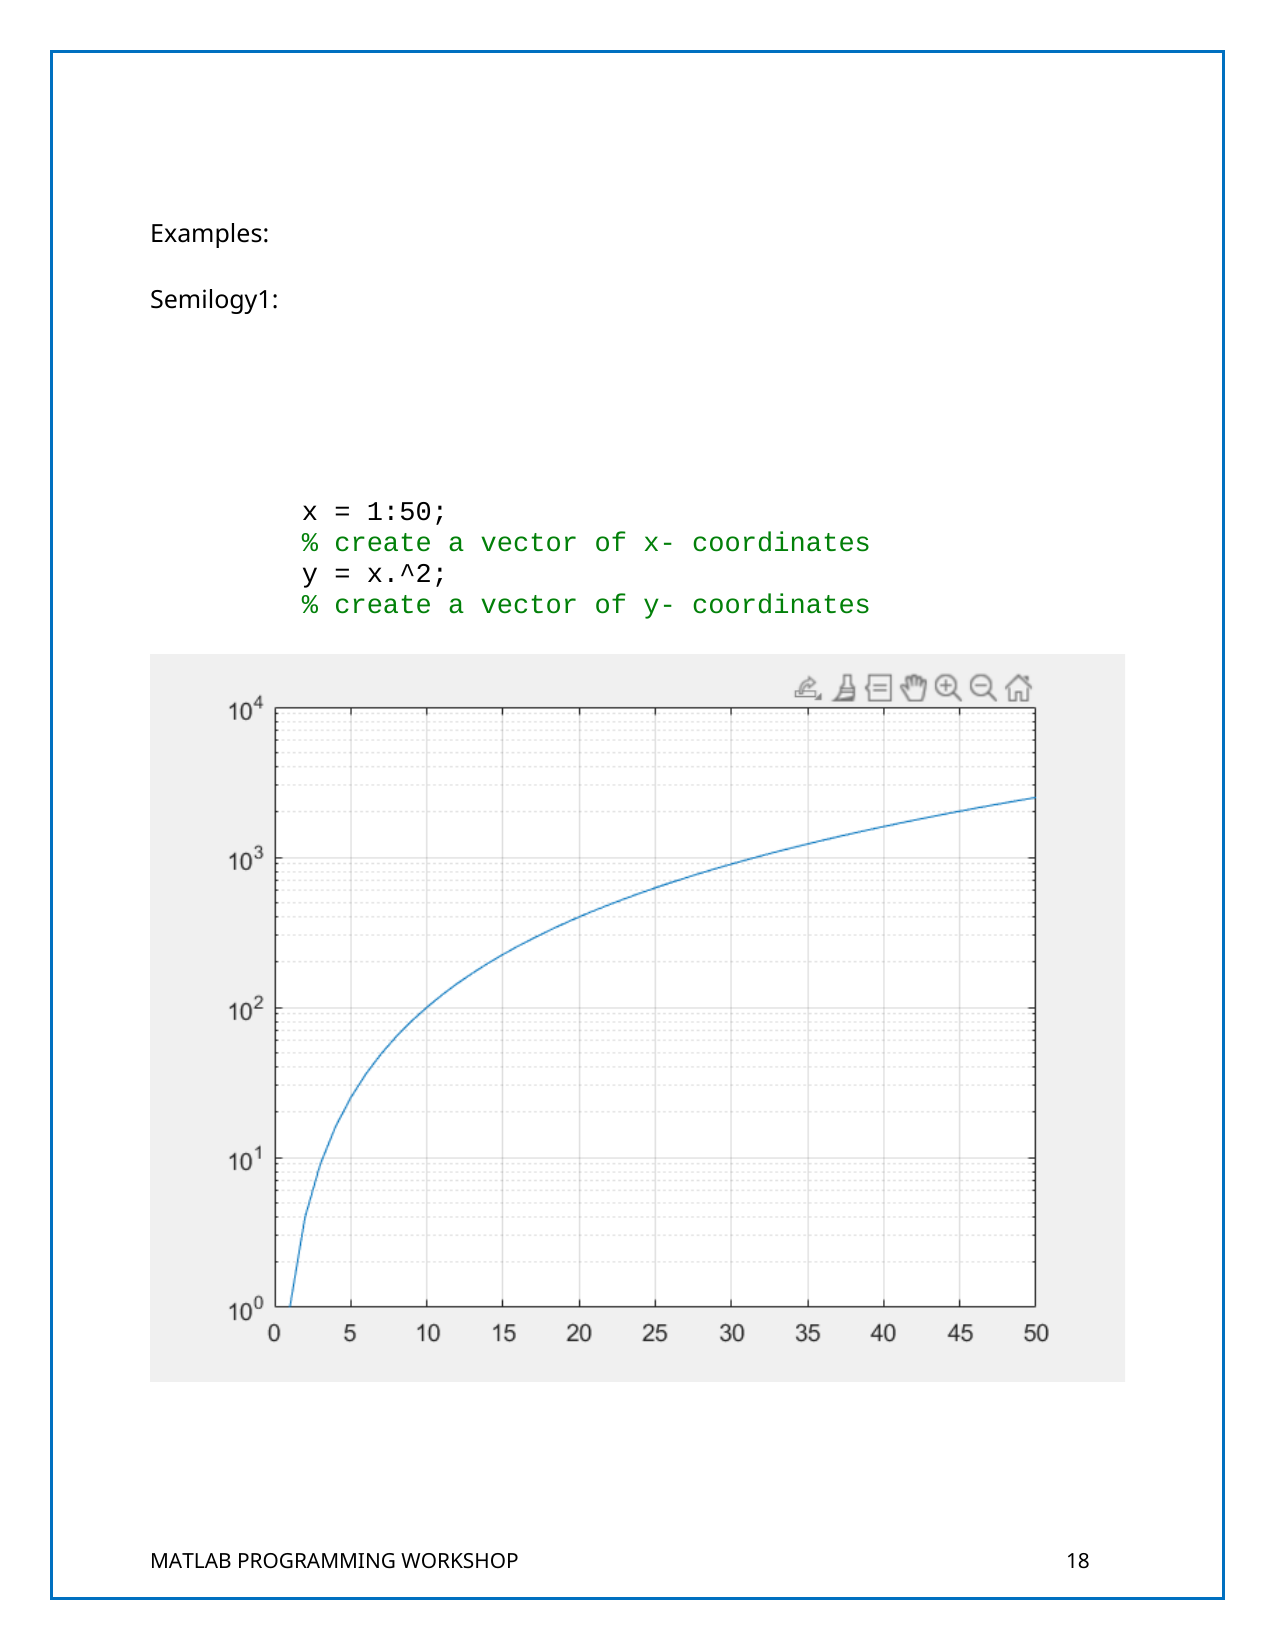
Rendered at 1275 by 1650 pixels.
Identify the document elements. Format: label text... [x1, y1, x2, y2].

text Semilogy1: [150, 282, 1125, 316]
text Examples: [150, 216, 1125, 250]
picture [150, 654, 1125, 1382]
